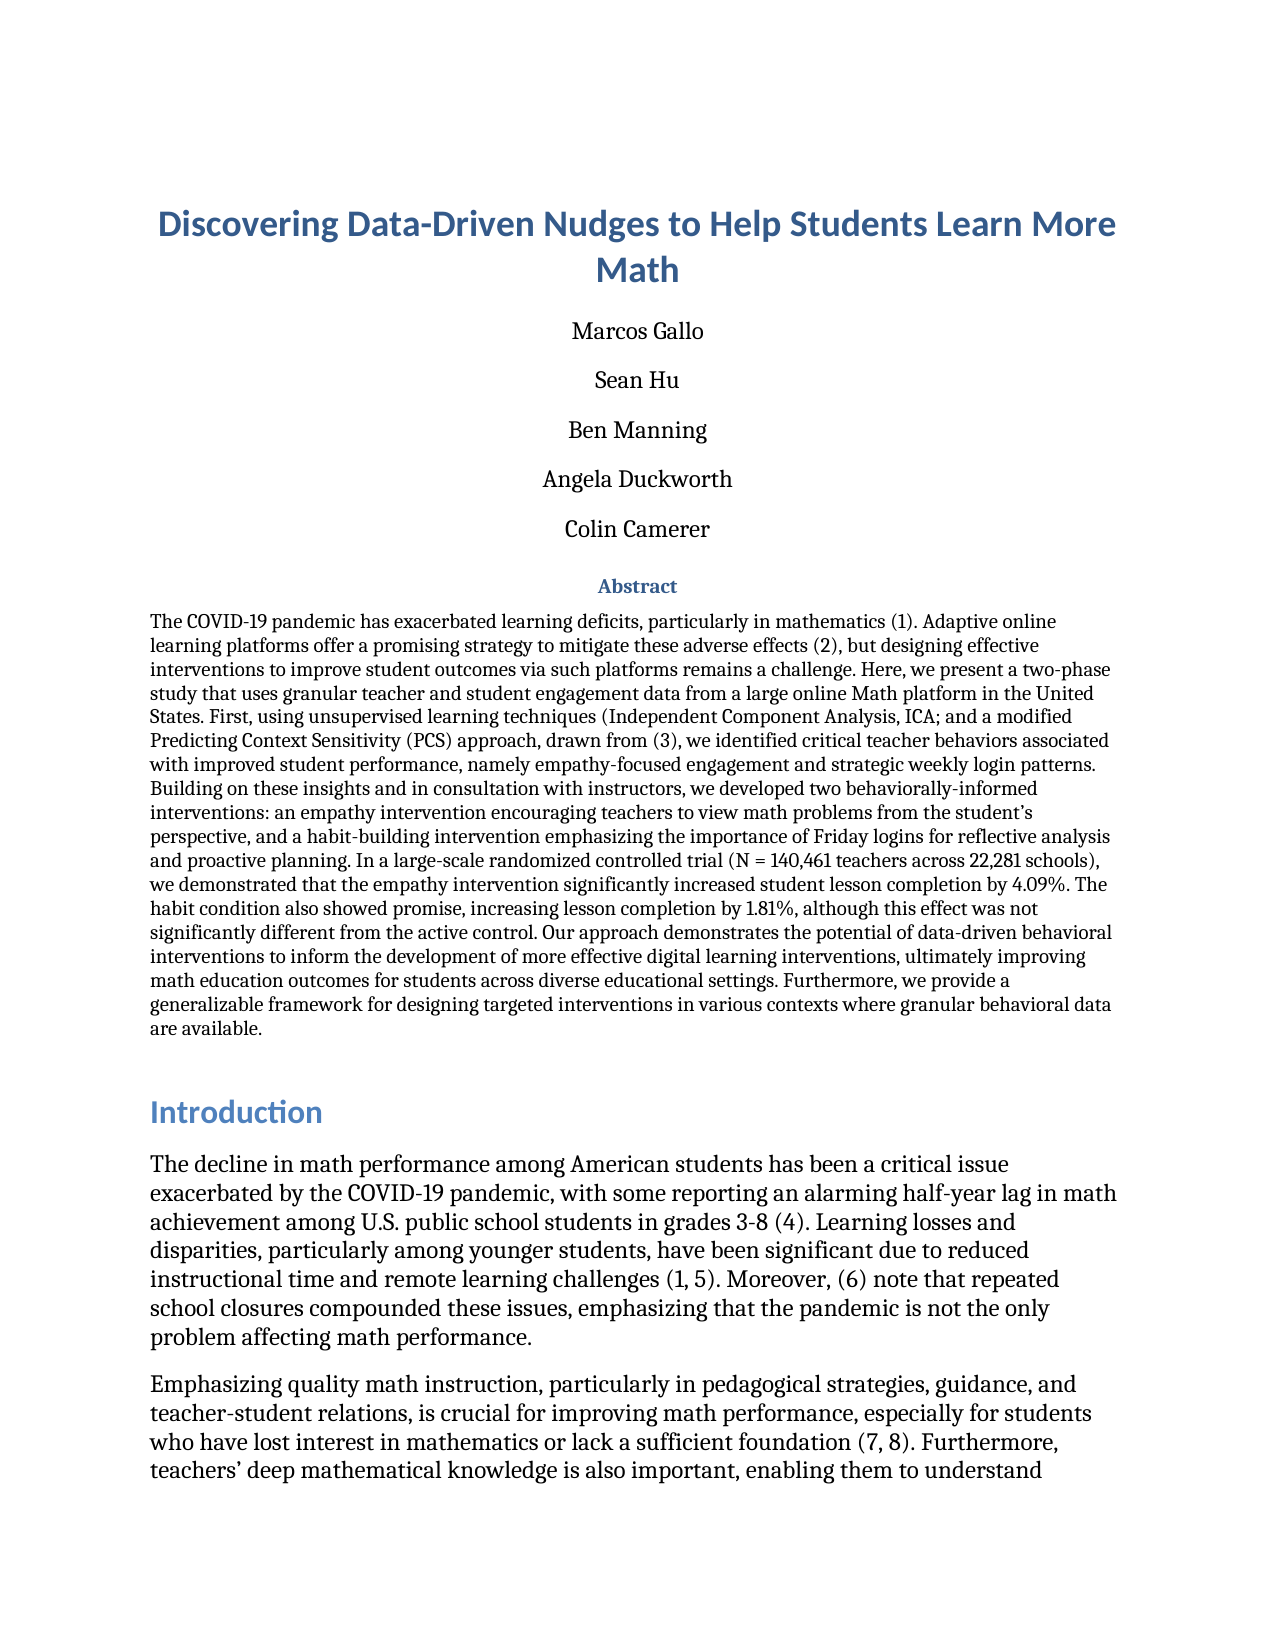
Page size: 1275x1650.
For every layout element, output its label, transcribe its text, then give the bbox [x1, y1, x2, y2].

text Angela Duckworth [150, 465, 1125, 494]
text Ben Manning [150, 416, 1125, 444]
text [150, 1370, 1125, 1485]
text Sean Hu [150, 366, 1125, 395]
title Abstract [150, 575, 1125, 599]
text Colin Camerer [150, 515, 1125, 544]
subtitle Introduction [150, 1091, 1125, 1131]
text Marcos Gallo [150, 317, 1125, 345]
text The COVID-19 pandemic has exacerbated learning deficits, particularly in mathematics (1). Adaptive online learning platforms offer a promising strategy to mitigate these adverse effects (2), but designing effective interventions to improve student outcomes via such platforms remains a challenge. Here, we present a two-phase study that uses granular teacher and student engagement data from a large online Math platform in the United States. First, using unsupervised learning techniques (Independent Component Analysis, ICA; and a modified Predicting Context Sensitivity (PCS) approach, drawn from (3), we identified critical teacher behaviors associated with improved student performance, namely empathy-focused engagement and strategic weekly login patterns. Building on these insights and in consultation with instructors, we developed two behaviorally-informed interventions: an empathy intervention encouraging teachers to view math problems from the student’s perspective, and a habit-building intervention emphasizing the importance of Friday logins for reflective analysis and proactive planning. In a large-scale randomized controlled trial (N = 140,461 teachers across 22,281 schools), we demonstrated that the empathy intervention significantly increased student lesson completion by 4.09%. The habit condition also showed promise, increasing lesson completion by 1.81%, although this effect was not significantly different from the active control. Our approach demonstrates the potential of data-driven behavioral interventions to inform the development of more effective digital learning interventions, ultimately improving math education outcomes for students across diverse educational settings. Furthermore, we provide a generalizable framework for designing targeted interventions in various contexts where granular behavioral data are available. [150, 609, 1125, 1041]
title Discovering Data-Driven Nudges to Help Students Learn More Math [150, 200, 1125, 292]
text The decline in math performance among American students has been a critical issue exacerbated by the COVID-19 pandemic, with some reporting an alarming half-year lag in math achievement among U.S. public school students in grades 3-8 (4). Learning losses and disparities, particularly among younger students, have been significant due to reduced instructional time and remote learning challenges (1, 5). Moreover, (6) note that repeated school closures compounded these issues, emphasizing that the pandemic is not the only problem affecting math performance. [150, 1150, 1125, 1351]
